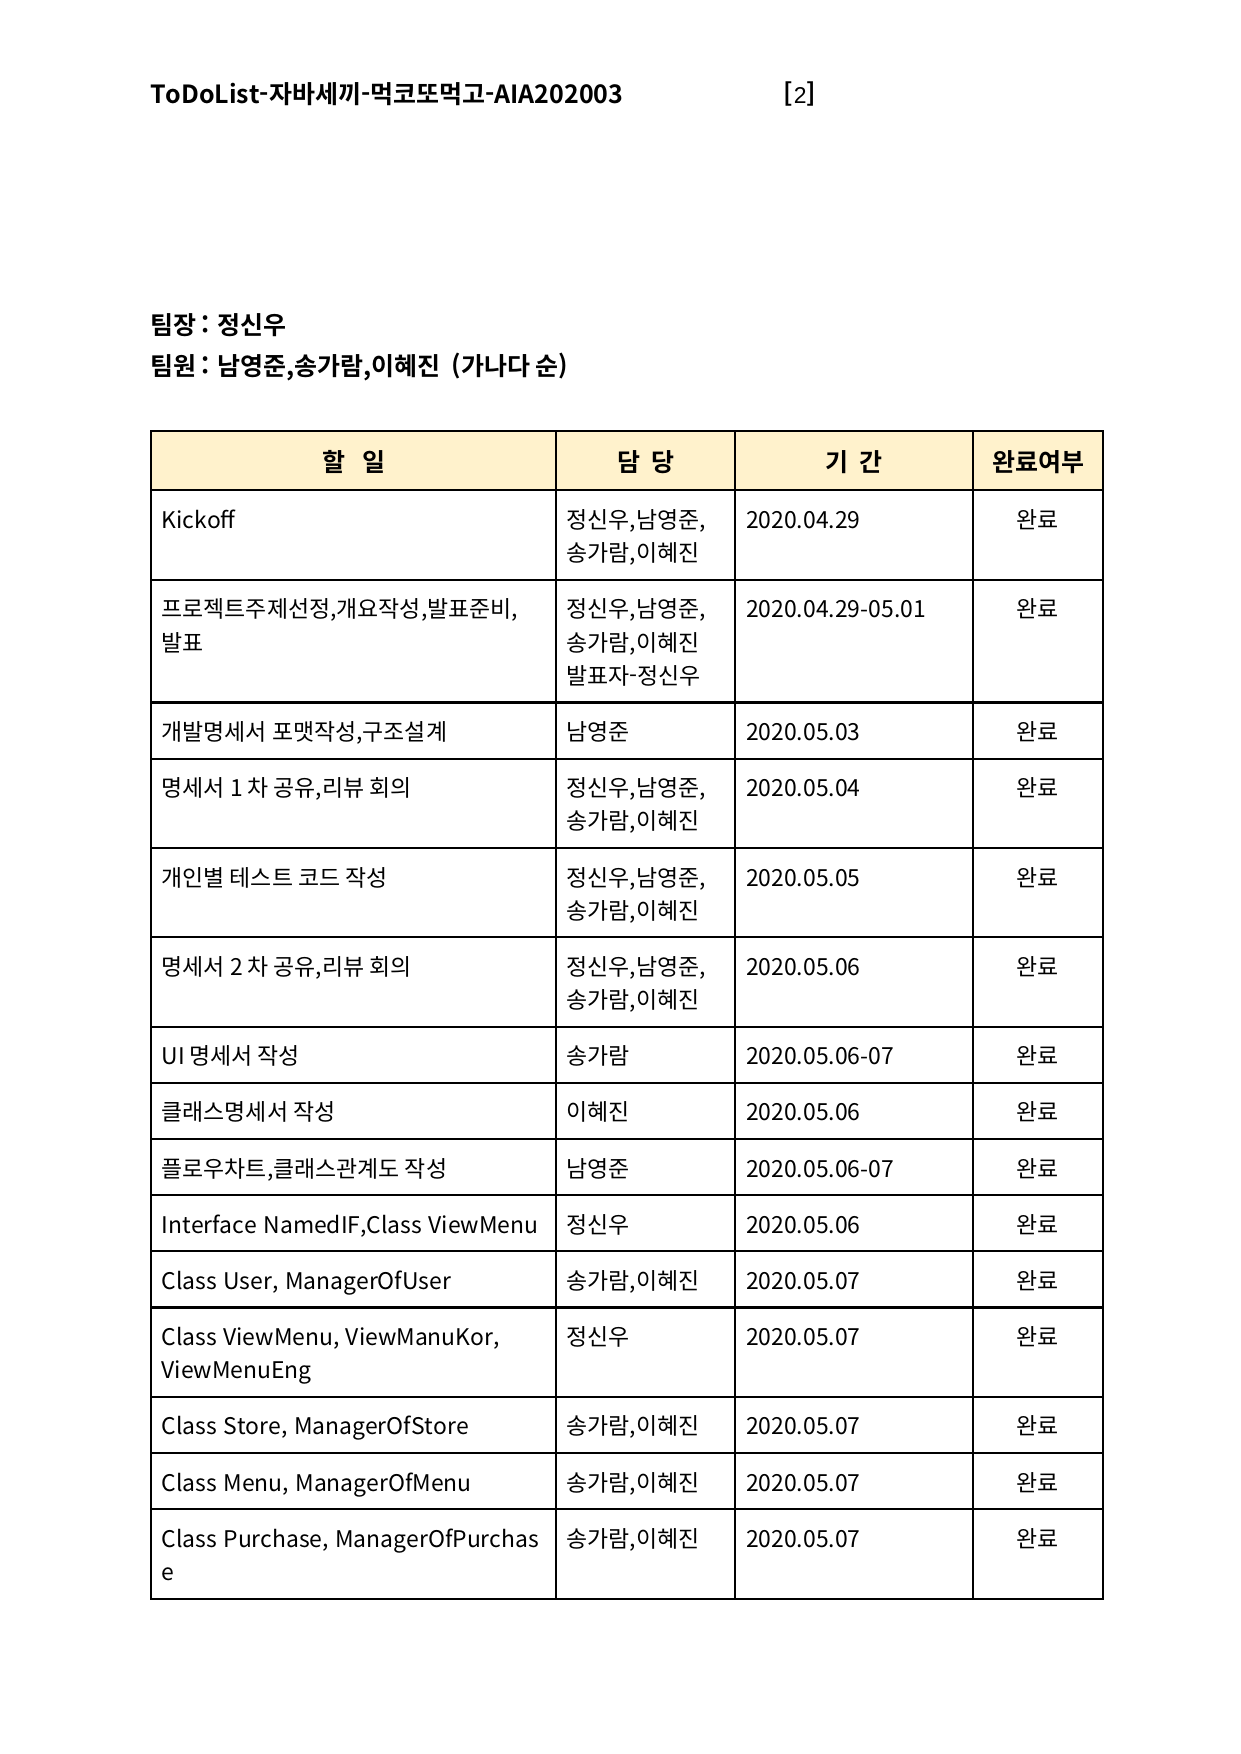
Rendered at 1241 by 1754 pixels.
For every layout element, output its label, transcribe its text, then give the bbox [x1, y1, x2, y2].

table_cell 정신우,남영준, 송가람,이혜진 [557, 849, 734, 936]
table_cell Class Store, ManagerOfStore [152, 1398, 555, 1452]
table_cell 2020.05.06 [736, 1084, 972, 1138]
table_cell 2020.05.06-07 [736, 1028, 972, 1082]
table_cell 완료 [974, 1252, 1102, 1306]
table_cell Kickoff [152, 491, 555, 579]
table_cell 정신우 [557, 1196, 734, 1250]
table_cell 2020.05.06 [736, 938, 972, 1026]
table_cell 정신우,남영준, 송가람,이혜진 [557, 760, 734, 847]
table_cell 명세서 2차 공유,리뷰 회의 [152, 938, 555, 1026]
table_cell 정신우,남영준, 송가람,이혜진 [557, 491, 734, 579]
table_cell 송가람 [557, 1028, 734, 1082]
table_cell 정신우 [557, 1309, 734, 1396]
table_cell 2020.05.07 [736, 1398, 972, 1452]
table_cell Class ViewMenu, ViewManuKor, ViewMenuEng [152, 1309, 555, 1396]
table_cell 완료 [974, 1454, 1102, 1508]
table_cell Class Purchase, ManagerOfPurchase [152, 1510, 555, 1597]
table_cell 완료 [974, 1140, 1102, 1194]
table_cell 정신우,남영준, 송가람,이혜진 발표자-정신우 [557, 581, 734, 701]
table_cell 완료 [974, 1510, 1102, 1597]
table_cell 완료 [974, 491, 1102, 579]
text 팀장 : 정신우 [150, 305, 1090, 341]
table_cell 2020.05.06 [736, 1196, 972, 1250]
table_cell 2020.04.29-05.01 [736, 581, 972, 701]
table_cell 완료 [974, 1028, 1102, 1082]
table_cell 프로젝트주제선정,개요작성,발표준비,발표 [152, 581, 555, 701]
table_cell Class User, ManagerOfUser [152, 1252, 555, 1306]
table_cell 클래스명세서 작성 [152, 1084, 555, 1138]
table_cell 2020.04.29 [736, 491, 972, 579]
table_cell 2020.05.07 [736, 1454, 972, 1508]
table_header 담 당 [557, 432, 734, 489]
table_cell 2020.05.03 [736, 704, 972, 757]
table_cell 개인별 테스트 코드 작성 [152, 849, 555, 936]
table_cell 완료 [974, 581, 1102, 701]
table_cell 송가람,이혜진 [557, 1398, 734, 1452]
table_header 할 일 [152, 432, 555, 489]
table_cell 2020.05.04 [736, 760, 972, 847]
table_cell 이혜진 [557, 1084, 734, 1138]
table_cell 2020.05.06-07 [736, 1140, 972, 1194]
table_cell 정신우,남영준, 송가람,이혜진 [557, 938, 734, 1026]
table_cell 송가람,이혜진 [557, 1252, 734, 1306]
table_cell 완료 [974, 938, 1102, 1026]
table_cell 2020.05.07 [736, 1510, 972, 1597]
table_cell UI명세서 작성 [152, 1028, 555, 1082]
text 팀원 : 남영준,송가람,이혜진 (가나다 순) [150, 347, 1090, 383]
table_cell 완료 [974, 849, 1102, 936]
table_cell 플로우차트,클래스관계도 작성 [152, 1140, 555, 1194]
table_cell 2020.05.07 [736, 1252, 972, 1306]
table_cell 명세서 1차 공유,리뷰 회의 [152, 760, 555, 847]
table_cell 남영준 [557, 1140, 734, 1194]
table_cell 송가람,이혜진 [557, 1510, 734, 1597]
table_cell 2020.05.05 [736, 849, 972, 936]
table_cell 개발명세서 포맷작성,구조설계 [152, 704, 555, 757]
table_cell 송가람,이혜진 [557, 1454, 734, 1508]
table_cell 완료 [974, 1084, 1102, 1138]
table_cell 2020.05.07 [736, 1309, 972, 1396]
table_cell 완료 [974, 1398, 1102, 1452]
table_header 완료여부 [974, 432, 1102, 489]
table_cell 완료 [974, 1309, 1102, 1396]
table_cell 남영준 [557, 704, 734, 757]
table_cell Interface NamedIF,Class ViewMenu [152, 1196, 555, 1250]
table_header 기 간 [736, 432, 972, 489]
table_cell 완료 [974, 704, 1102, 757]
table_cell 완료 [974, 1196, 1102, 1250]
table_cell 완료 [974, 760, 1102, 847]
table_cell Class Menu, ManagerOfMenu [152, 1454, 555, 1508]
